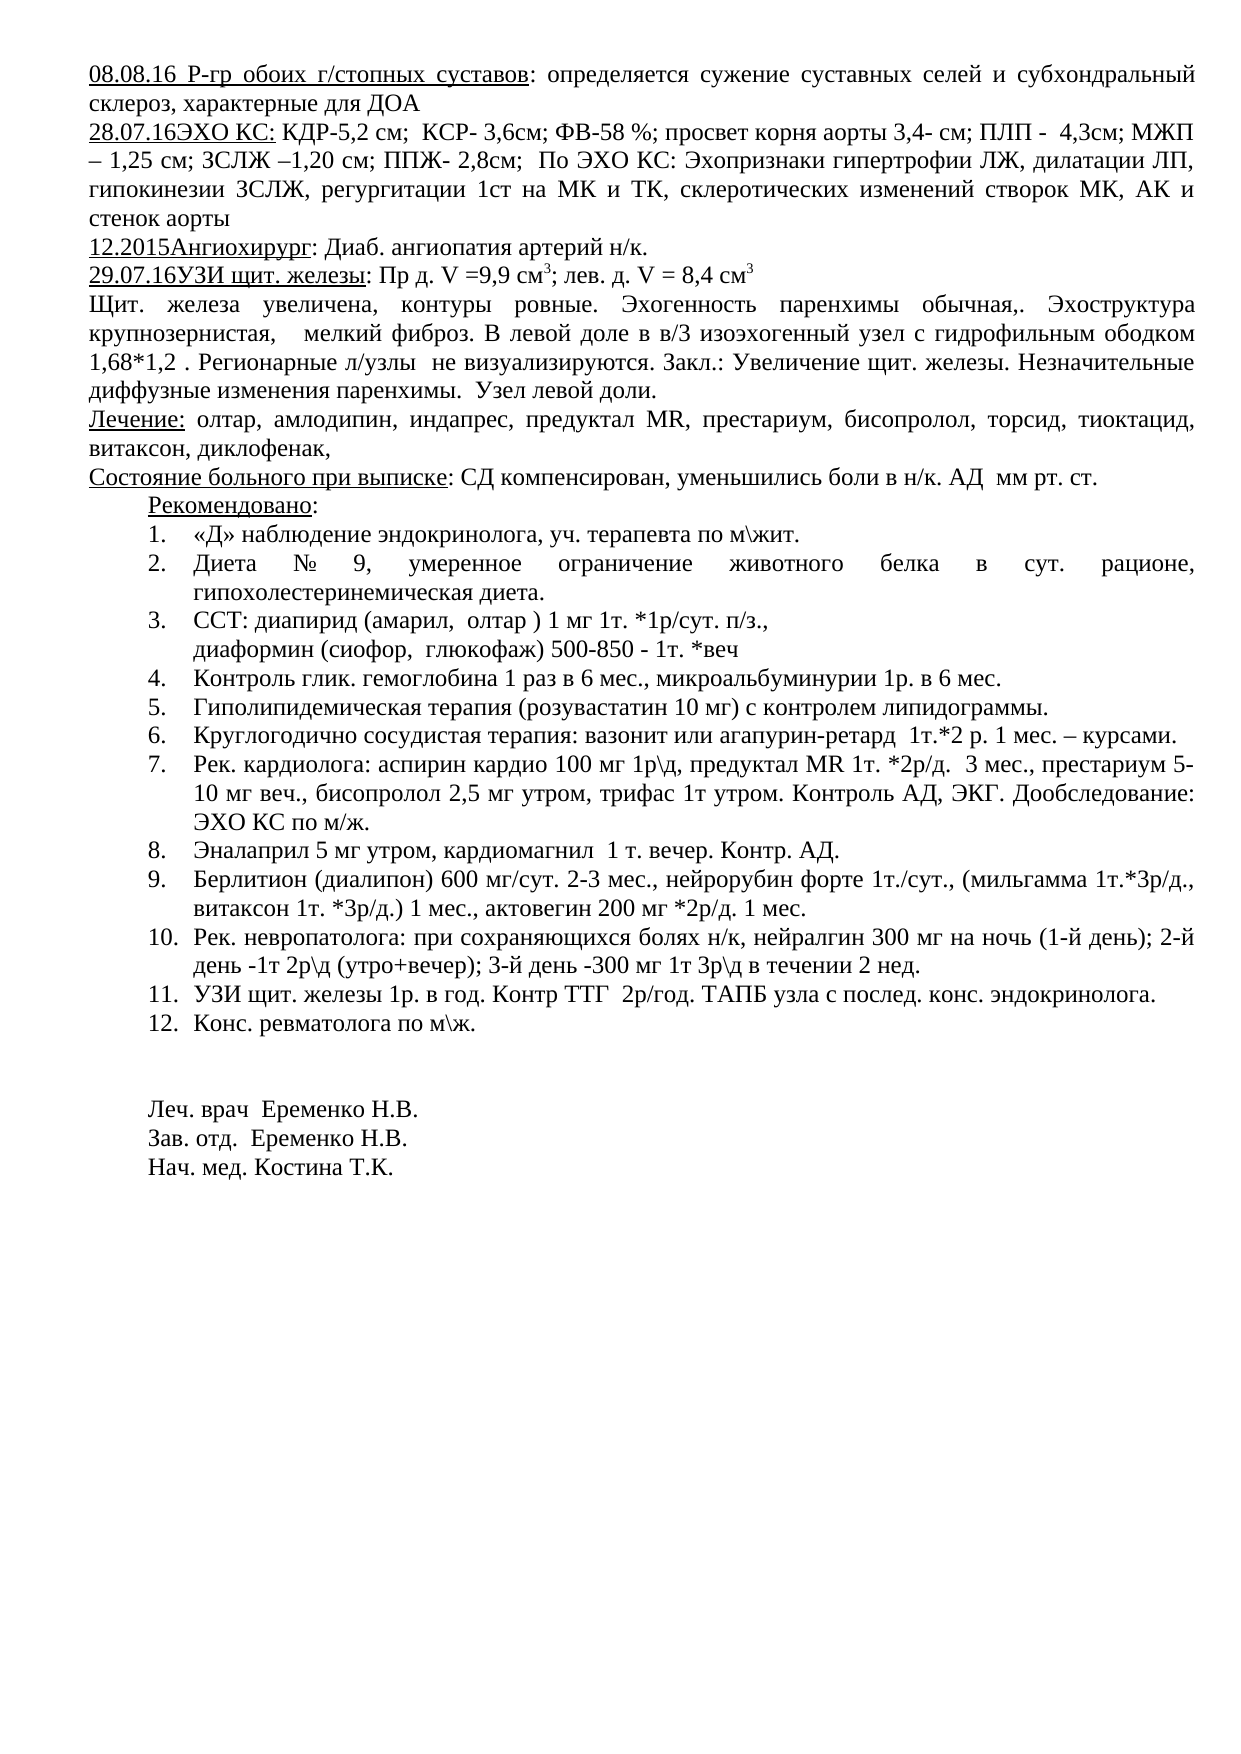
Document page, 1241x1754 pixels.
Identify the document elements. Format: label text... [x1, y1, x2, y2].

subtitle Леч. врач Еременко Н.В. [148, 1094, 1196, 1123]
text Лечение: олтар, амлодипин, индапрес, предуктал MR, престариум, бисопролол, торсид, тиоктацид, витаксон, диклофенак, [89, 404, 1196, 462]
text Зав. отд. Еременко Н.В. [148, 1123, 1196, 1152]
list Рек. невропатолога: при сохраняющихся болях н/к, нейралгин 300 мг на ночь (1-й день); 2-й день -1т 2р\д (утро+вечер); 3-й день -300 мг 1т 3р\д в течении 2 нед. [148, 922, 1196, 979]
list Берлитион (диалипон) 600 мг/сут. 2-3 мес., нейрорубин форте 1т./сут., (мильгамма 1т.*3р/д., витаксон 1т. *3р/д.) 1 мес., актовегин 200 мг *2р/д. 1 мес. [148, 864, 1196, 922]
text 08.08.16 Р-гр обоих г/стопных суставов: определяется сужение суставных селей и субхондральный склероз, характерные для ДОА [89, 59, 1196, 117]
list Конс. ревматолога по м\ж. [148, 1008, 1196, 1037]
text Состояние больного при выписке: СД компенсирован, уменьшились боли в н/к. АД мм рт. ст. [89, 462, 1196, 490]
list Круглогодично сосудистая терапия: вазонит или агапурин-ретард 1т.*2 р. 1 мес. – курсами. [148, 720, 1196, 749]
list Гиполипидемическая терапия (розувастатин 10 мг) с контролем липидограммы. [148, 692, 1196, 720]
list Контроль глик. гемоглобина 1 раз в 6 мес., микроальбуминурии 1р. в 6 мес. [148, 663, 1196, 692]
list ССТ: диапирид (амарил, олтар ) 1 мг 1т. *1р/сут. п/з., [148, 605, 1196, 634]
list «Д» наблюдение эндокринолога, уч. терапевта по м\жит. [148, 519, 1196, 548]
list Диета № 9, умеренное ограничение животного белка в сут. рационе, гипохолестеринемическая диета. [148, 548, 1196, 605]
list УЗИ щит. железы 1р. в год. Контр ТТГ 2р/год. ТАПБ узла с послед. конс. эндокринолога. [148, 979, 1196, 1008]
list Рек. кардиолога: аспирин кардио 100 мг 1р\д, предуктал МR 1т. *2р/д. 3 мес., престариум 5-10 мг веч., бисопролол 2,5 мг утром, трифас 1т утром. Контроль АД, ЭКГ. Дообследование: ЭХО КС по м/ж. [148, 749, 1196, 835]
text Щит. железа увеличена, контуры ровные. Эхогенность паренхимы обычная,. Эхоструктура крупнозернистая, мелкий фиброз. В левой доле в в/3 изоэхогенный узел с гидрофильным ободком 1,68*1,2 . Регионарные л/узлы не визуализируются. Закл.: Увеличение щит. железы. Незначительные диффузные изменения паренхимы. Узел левой доли. [89, 289, 1196, 404]
text Нач. мед. Костина Т.К. [148, 1152, 1196, 1180]
text 29.07.16УЗИ щит. железы: Пр д. V =9,9 см3; лев. д. V = 8,4 см3 [89, 260, 1196, 289]
text 28.07.16ЭХО КС: КДР-5,2 см; КСР- 3,6см; ФВ-58 %; просвет корня аорты 3,4- см; ПЛП - 4,3см; МЖП – 1,25 см; ЗСЛЖ –1,20 см; ППЖ- 2,8см; По ЭХО КС: Эхопризнаки гипертрофии ЛЖ, дилатации ЛП, гипокинезии ЗСЛЖ, регургитации 1ст на МК и ТК, склеротических изменений створок МК, АК и стенок аорты [89, 117, 1196, 232]
text диаформин (сиофор, глюкофаж) 500-850 - 1т. *веч [193, 634, 1196, 663]
text Рекомендовано: [148, 490, 1196, 519]
list Эналаприл 5 мг утром, кардиомагнил 1 т. вечер. Контр. АД. [148, 835, 1196, 864]
text 12.2015Ангиохирург: Диаб. ангиопатия артерий н/к. [89, 232, 1196, 260]
